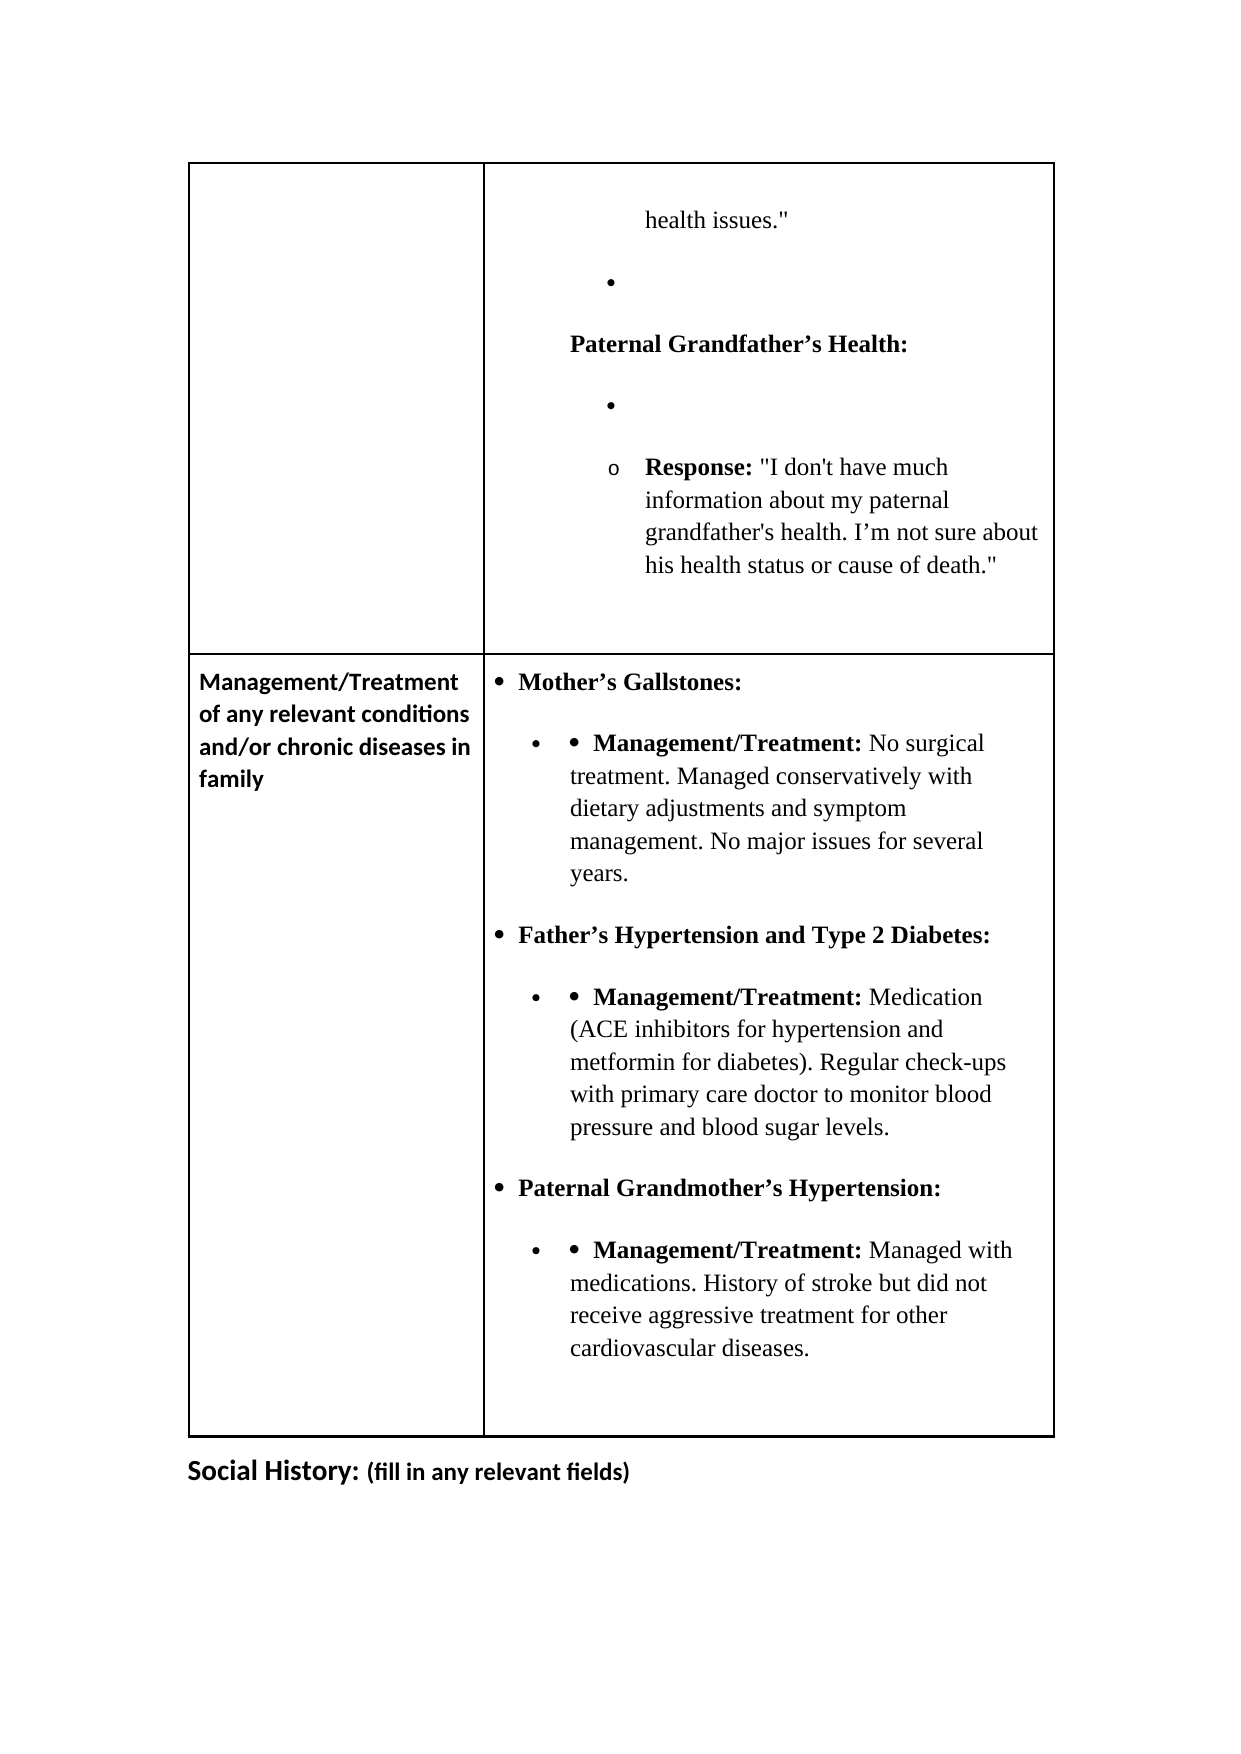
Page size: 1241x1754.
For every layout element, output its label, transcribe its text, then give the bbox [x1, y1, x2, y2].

text Social History: (fill in any relevant fields) [187, 1437, 1053, 1502]
table_cell Management/Treatment of any relevant conditions and/or chronic diseases in family [190, 655, 483, 1435]
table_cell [485, 164, 1053, 652]
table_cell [190, 164, 483, 652]
table_cell · Mother’s Gallstones: · Management/Treatment: No surgical treatment. Managed conservatively with dietary adjustments and symptom management. No major issues for several years. · Father’s Hypertension and Type 2 Diabetes: · Management/Treatment: Medication (ACE inhibitors for hypertension and metformin for diabetes). Regular check-ups with primary care doctor to monitor blood pressure and blood sugar levels. · Paternal Grandmother’s Hypertension: · Management/Treatment: Managed with medications. History of stroke but did not receive aggressive treatment for other cardiovascular diseases. [485, 655, 1053, 1435]
